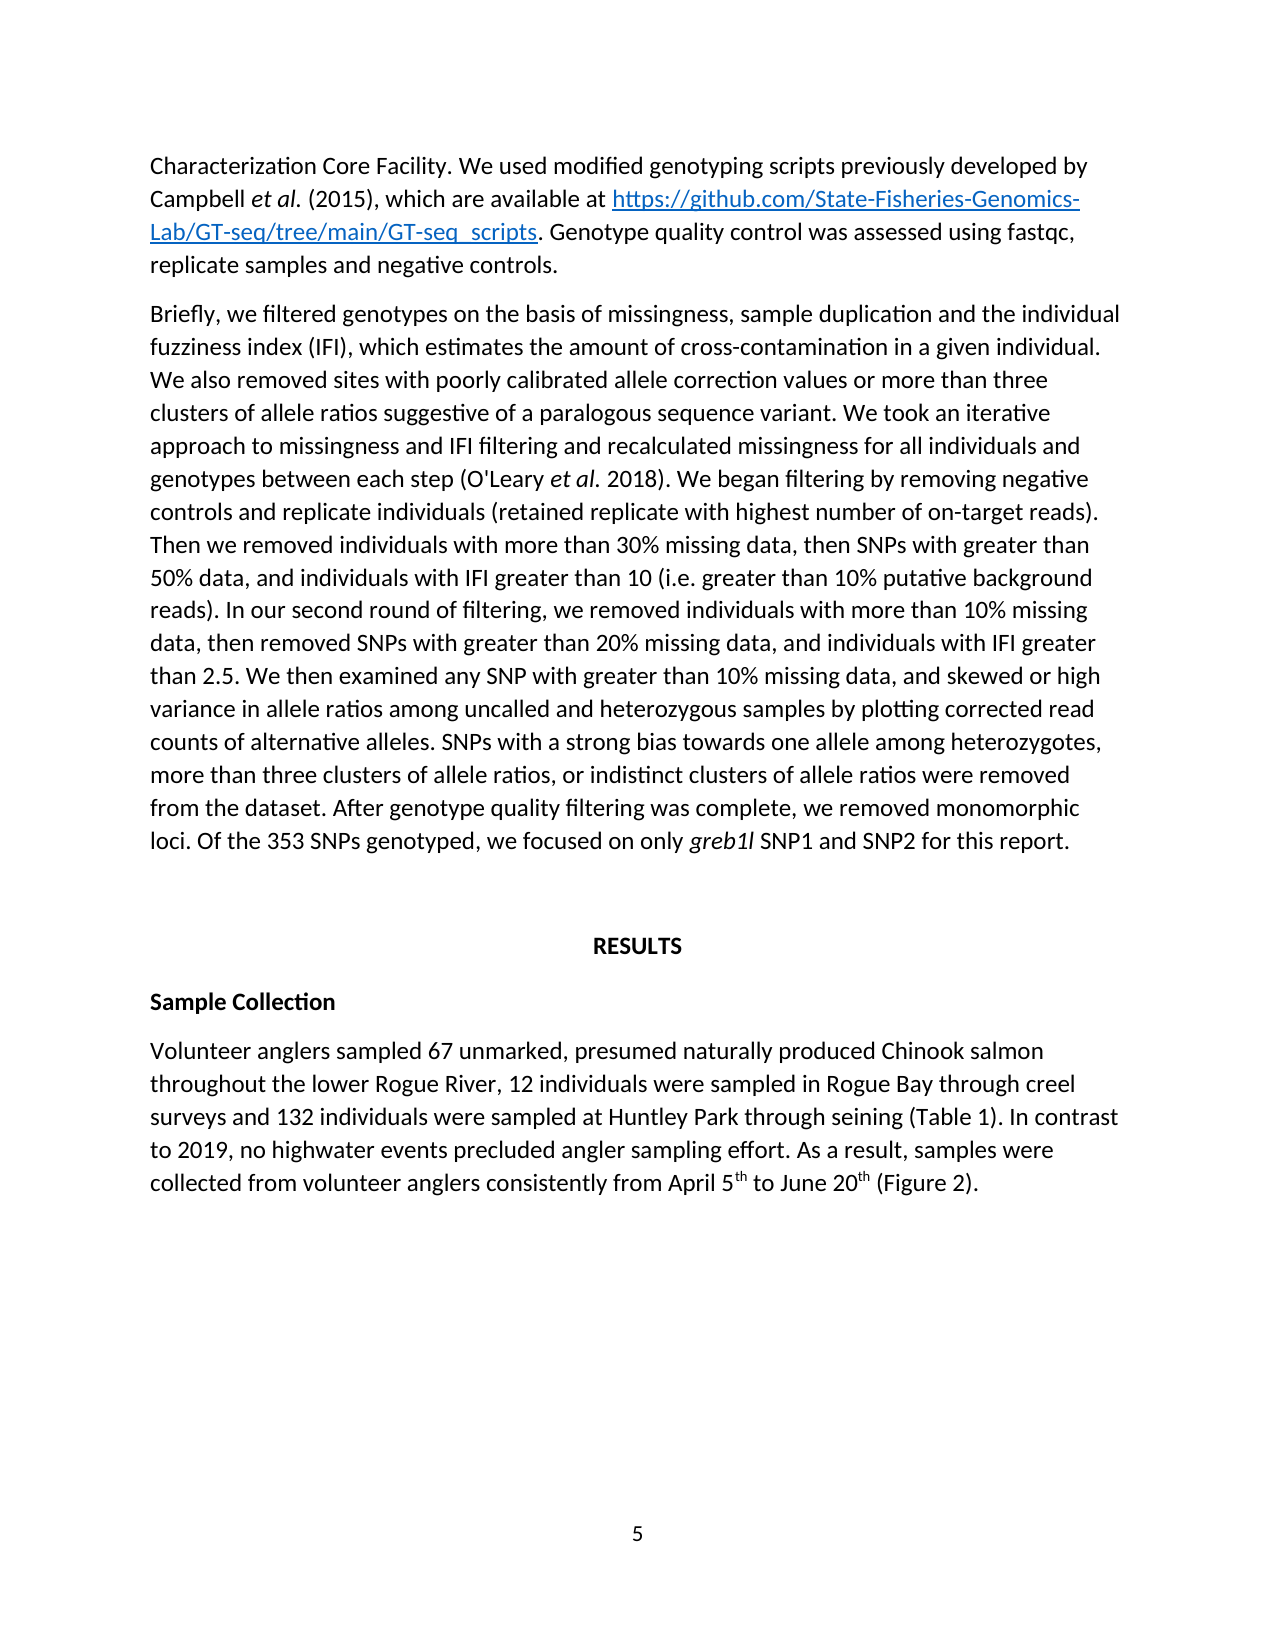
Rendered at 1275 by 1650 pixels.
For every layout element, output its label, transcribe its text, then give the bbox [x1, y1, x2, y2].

subtitle RESULTS [150, 930, 1125, 961]
text Sample Collection [150, 986, 1125, 1016]
text Volunteer anglers sampled 67 unmarked, presumed naturally produced Chinook salmon throughout the lower Rogue River, 12 individuals were sampled in Rogue Bay through creel surveys and 132 individuals were sampled at Huntley Park through seining (Table 1). In contrast to 2019, no highwater events precluded angler sampling effort. As a result, samples were collected from volunteer anglers consistently from April 5th to June 20th (Figure 2). [150, 1035, 1125, 1197]
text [150, 150, 1125, 279]
text Briefly, we filtered genotypes on the basis of missingness, sample duplication and the individual fuzziness index (IFI), which estimates the amount of cross-contamination in a given individual. We also removed sites with poorly calibrated allele correction values or more than three clusters of allele ratios suggestive of a paralogous sequence variant. We took an iterative approach to missingness and IFI filtering and recalculated missingness for all individuals and genotypes between each step (O'Leary et al. 2018). We began filtering by removing negative controls and replicate individuals (retained replicate with highest number of on-target reads). Then we removed individuals with more than 30% missing data, then SNPs with greater than 50% data, and individuals with IFI greater than 10 (i.e. greater than 10% putative background reads). In our second round of filtering, we removed individuals with more than 10% missing data, then removed SNPs with greater than 20% missing data, and individuals with IFI greater than 2.5. We then examined any SNP with greater than 10% missing data, and skewed or high variance in allele ratios among uncalled and heterozygous samples by plotting corrected read counts of alternative alleles. SNPs with a strong bias towards one allele among heterozygotes, more than three clusters of allele ratios, or indistinct clusters of allele ratios were removed from the dataset. After genotype quality filtering was complete, we removed monomorphic loci. Of the 353 SNPs genotyped, we focused on only greb1l SNP1 and SNP2 for this report. [150, 298, 1125, 856]
